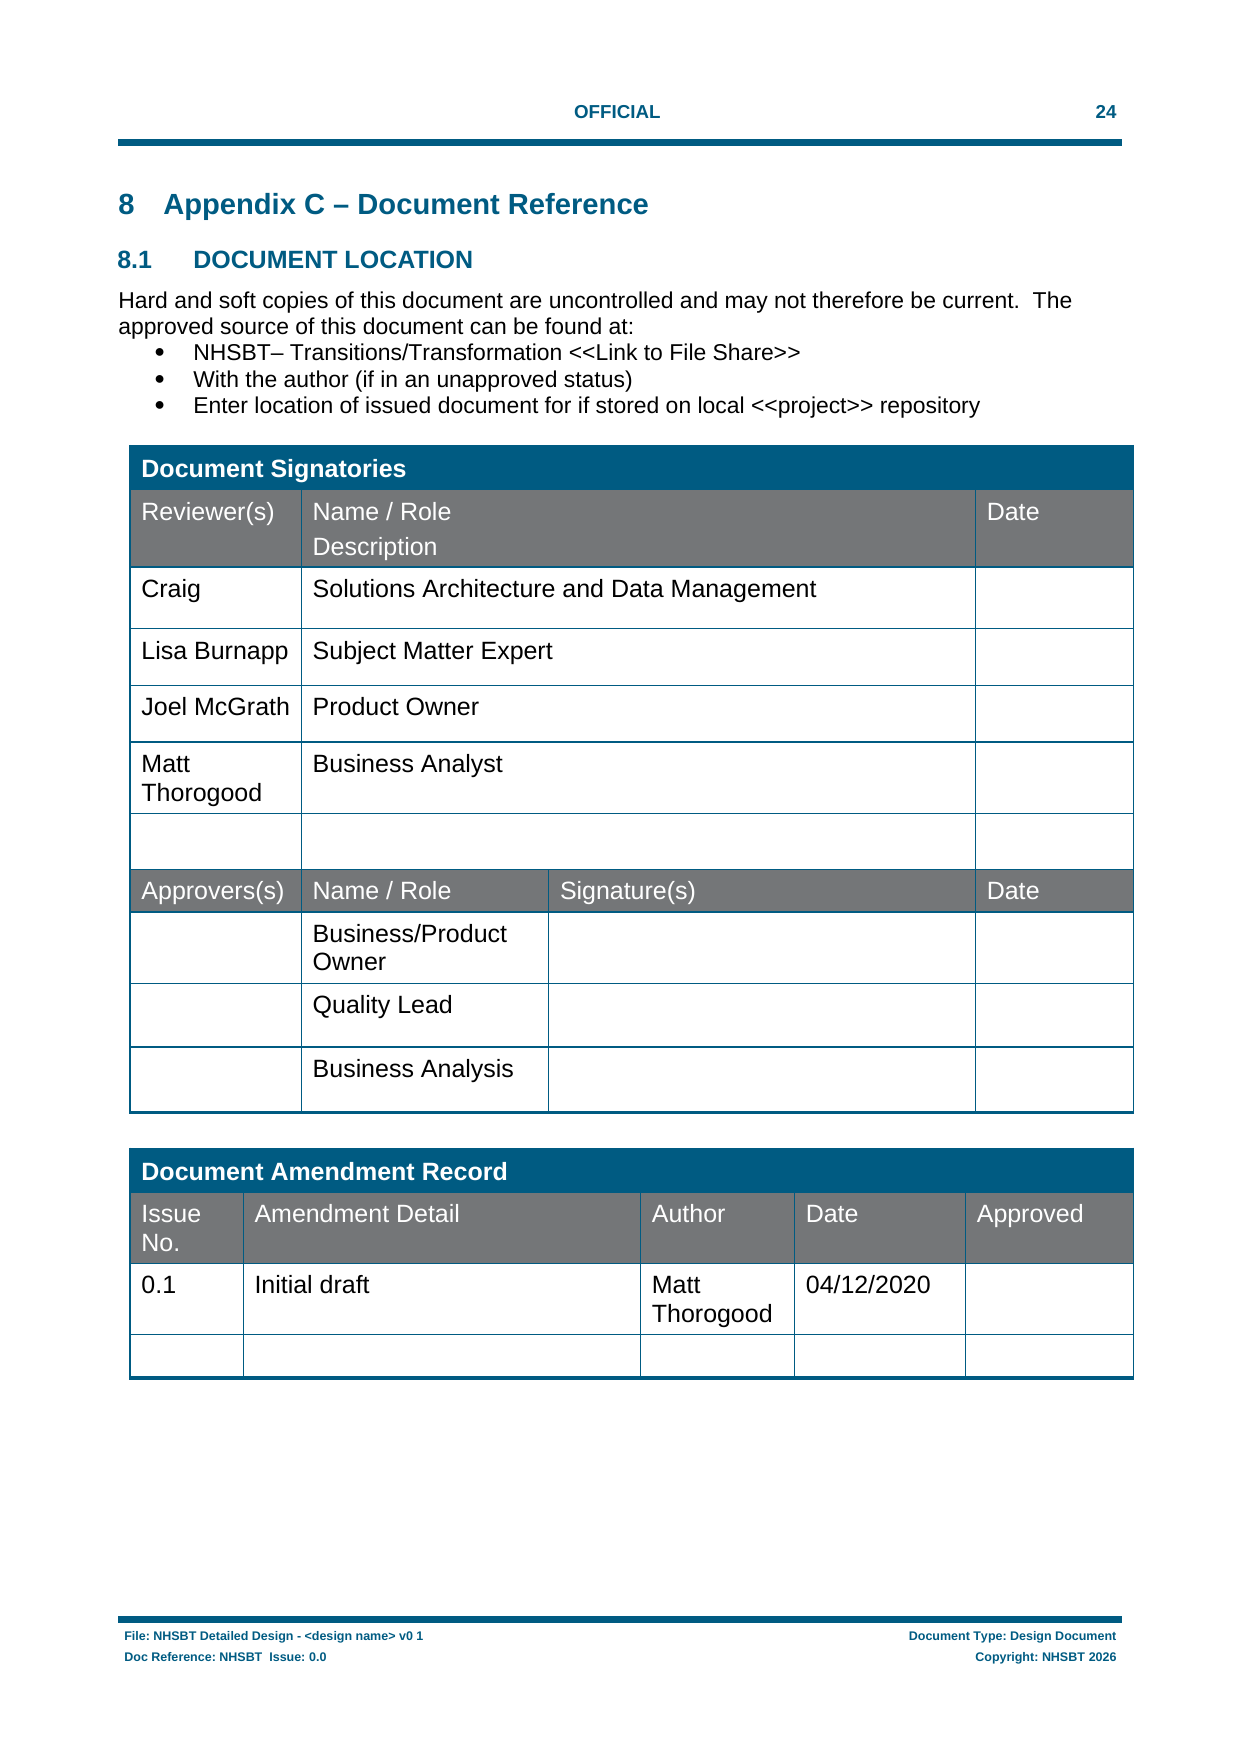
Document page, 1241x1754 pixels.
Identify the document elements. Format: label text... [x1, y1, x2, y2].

subtitle DOCUMENT LOCATION [117, 245, 1122, 274]
table_cell Solutions Architecture and Data Management [302, 568, 975, 628]
table_cell [549, 1048, 975, 1111]
table_cell [976, 686, 1133, 741]
table_cell Matt Thorogood [131, 743, 301, 812]
table_cell [976, 629, 1133, 685]
table_cell Joel McGrath [131, 686, 301, 741]
table_cell Initial draft [244, 1264, 640, 1334]
list Enter location of issued document for if stored on local <<project>> repository [156, 392, 1122, 418]
table_cell Reviewer(s) [131, 490, 301, 566]
table_cell [302, 814, 975, 869]
table_cell 0.1 [131, 1264, 243, 1334]
table_header Document Amendment Record [131, 1151, 1133, 1192]
table_cell Date [795, 1193, 965, 1263]
table_cell Craig [131, 568, 301, 628]
table_cell [976, 743, 1133, 812]
table_cell Date [976, 490, 1133, 566]
table_cell Amendment Detail [244, 1193, 640, 1263]
table_cell Product Owner [302, 686, 975, 741]
list NHSBT– Transitions/Transformation <<Link to File Share>> [156, 339, 1122, 366]
text Hard and soft copies of this document are uncontrolled and may not therefore be current. The approved source of this document can be found at: [118, 287, 1122, 339]
table_cell Issue No. [131, 1193, 243, 1263]
table_cell [966, 1264, 1133, 1334]
table_cell [131, 814, 301, 869]
table_cell [131, 913, 301, 982]
table_cell [966, 1335, 1133, 1376]
table_cell [976, 913, 1133, 982]
table_cell Date [976, 870, 1133, 911]
table_cell 04/12/2020 [795, 1264, 965, 1334]
table_cell Business Analyst [302, 743, 975, 812]
table_cell Approved [966, 1193, 1133, 1263]
table_cell Name / Role Description [302, 490, 975, 566]
table_header Document Signatories [131, 448, 1133, 489]
table_cell [795, 1335, 965, 1376]
table_cell Signature(s) [549, 870, 975, 911]
table_cell Matt Thorogood [641, 1264, 794, 1334]
table_cell [549, 913, 975, 982]
table_cell [976, 568, 1133, 628]
list With the author (if in an unapproved status) [156, 366, 1122, 392]
subtitle Appendix C – Document Reference [118, 187, 1122, 220]
table_cell [244, 1335, 640, 1376]
table_cell [131, 1048, 301, 1111]
table_cell [976, 1048, 1133, 1111]
table_cell Approvers(s) [131, 870, 301, 911]
table_cell [131, 1335, 243, 1376]
table_cell Name / Role [302, 870, 548, 911]
table_cell [976, 814, 1133, 869]
table_cell Quality Lead [302, 984, 548, 1046]
table_cell Business/Product Owner [302, 913, 548, 982]
table_cell Business Analysis [302, 1048, 548, 1111]
table_cell [641, 1335, 794, 1376]
table_cell Subject Matter Expert [302, 629, 975, 685]
table_cell [131, 984, 301, 1046]
table_cell Author [641, 1193, 794, 1263]
table_cell Lisa Burnapp [131, 629, 301, 685]
table_cell [976, 984, 1133, 1046]
table_cell [549, 984, 975, 1046]
